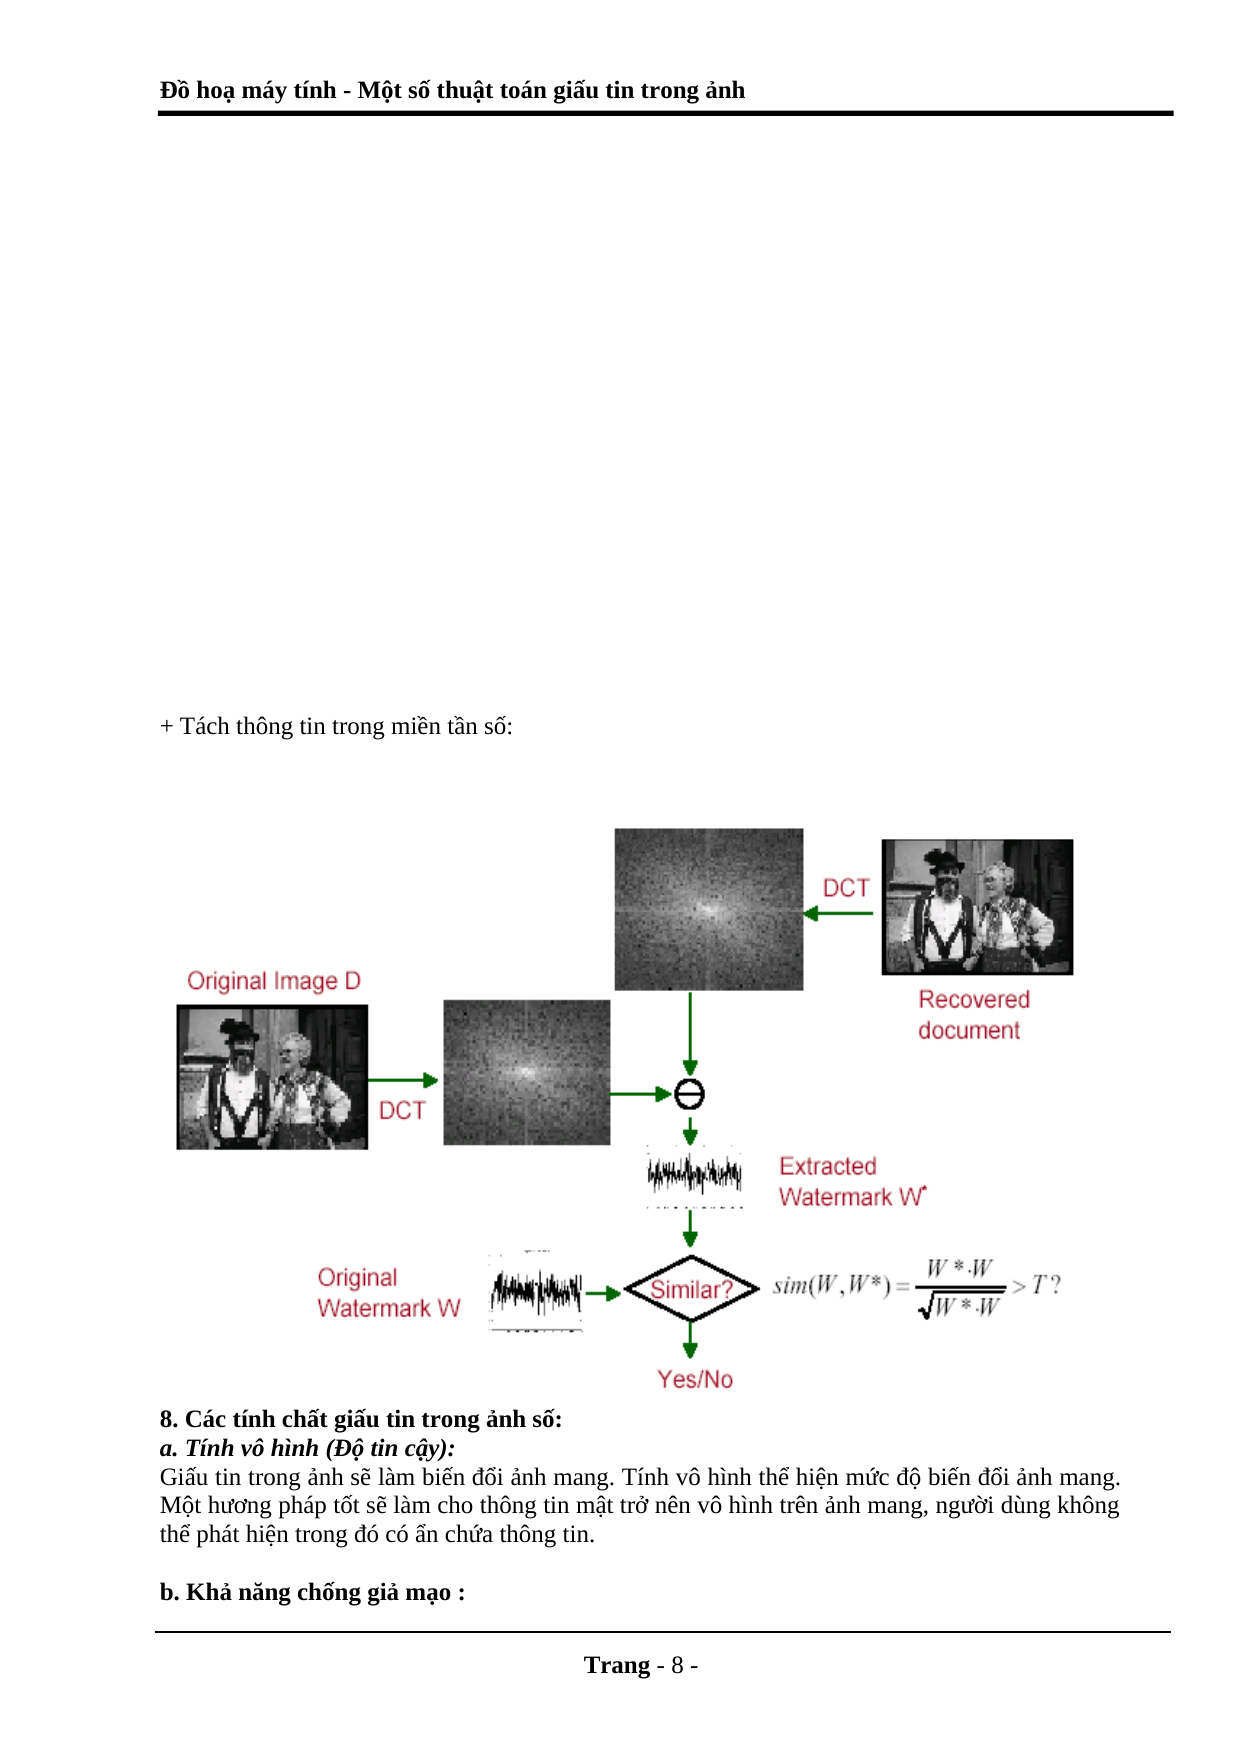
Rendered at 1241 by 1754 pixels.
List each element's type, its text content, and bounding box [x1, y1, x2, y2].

text a. Tính vô hình (Độ tin cậy): [159, 1433, 1122, 1462]
text Giấu tin trong ảnh sẽ làm biến đổi ảnh mang. Tính vô hình thể hiện mức độ biến đổi ảnh mang. Một hương pháp tốt sẽ làm cho thông tin mật trở nên vô hình trên ảnh mang, người dùng không thể phát hiện trong đó có ẩn chứa thông tin. [159, 1462, 1122, 1548]
text + Tách thông tin trong miền tần số: [159, 711, 1122, 739]
text 8. Các tính chất giấu tin trong ảnh số: [159, 1027, 1122, 1433]
picture [171, 821, 1091, 1405]
text b. Khả năng chống giả mạo : [159, 1577, 1122, 1605]
